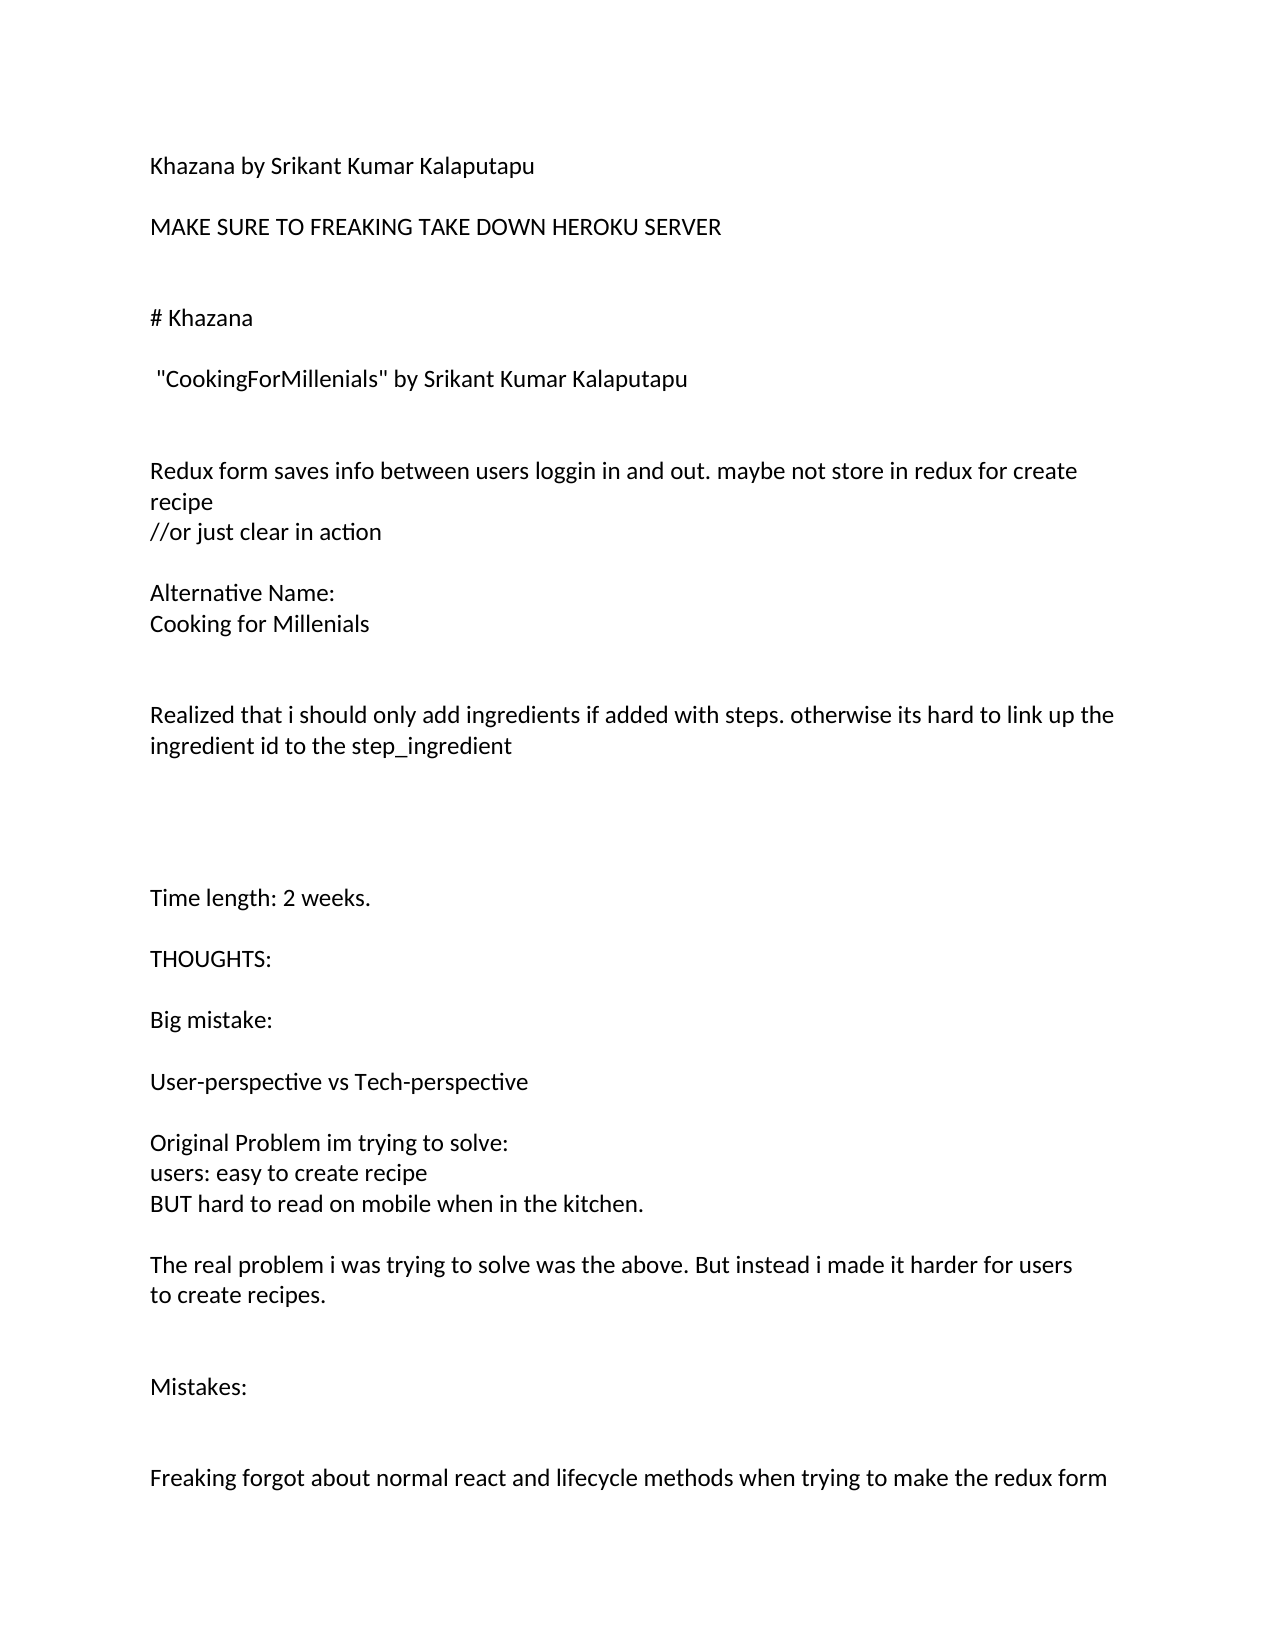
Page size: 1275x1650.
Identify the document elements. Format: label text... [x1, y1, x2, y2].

text ingredient id to the step_ingredient [150, 730, 1125, 760]
text BUT hard to read on mobile when in the kitchen. [150, 1188, 1125, 1218]
text Realized that i should only add ingredients if added with steps. otherwise its hard to link up the [150, 699, 1125, 730]
text Original Problem im trying to solve: [150, 1127, 1125, 1157]
text Big mistake: [150, 1004, 1125, 1035]
text Khazana by Srikant Kumar Kalaputapu [150, 150, 1125, 181]
text //or just clear in action [150, 516, 1125, 547]
text Time length: 2 weeks. [150, 882, 1125, 913]
text The real problem i was trying to solve was the above. But instead i made it harder for users [150, 1249, 1125, 1279]
text to create recipes. [150, 1279, 1125, 1310]
text "CookingForMillenials" by Srikant Kumar Kalaputapu [150, 364, 1125, 394]
text MAKE SURE TO FREAKING TAKE DOWN HEROKU SERVER [150, 211, 1125, 242]
text # Khazana [150, 303, 1125, 333]
text Cooking for Millenials [150, 608, 1125, 638]
text THOUGHTS: [150, 943, 1125, 974]
text User-perspective vs Tech-perspective [150, 1066, 1125, 1096]
text users: easy to create recipe [150, 1157, 1125, 1188]
text Mistakes: [150, 1371, 1125, 1401]
text Redux form saves info between users loggin in and out. maybe not store in redux for create recipe [150, 455, 1125, 516]
text Freaking forgot about normal react and lifecycle methods when trying to make the redux form [150, 1462, 1125, 1493]
text Alternative Name: [150, 577, 1125, 608]
